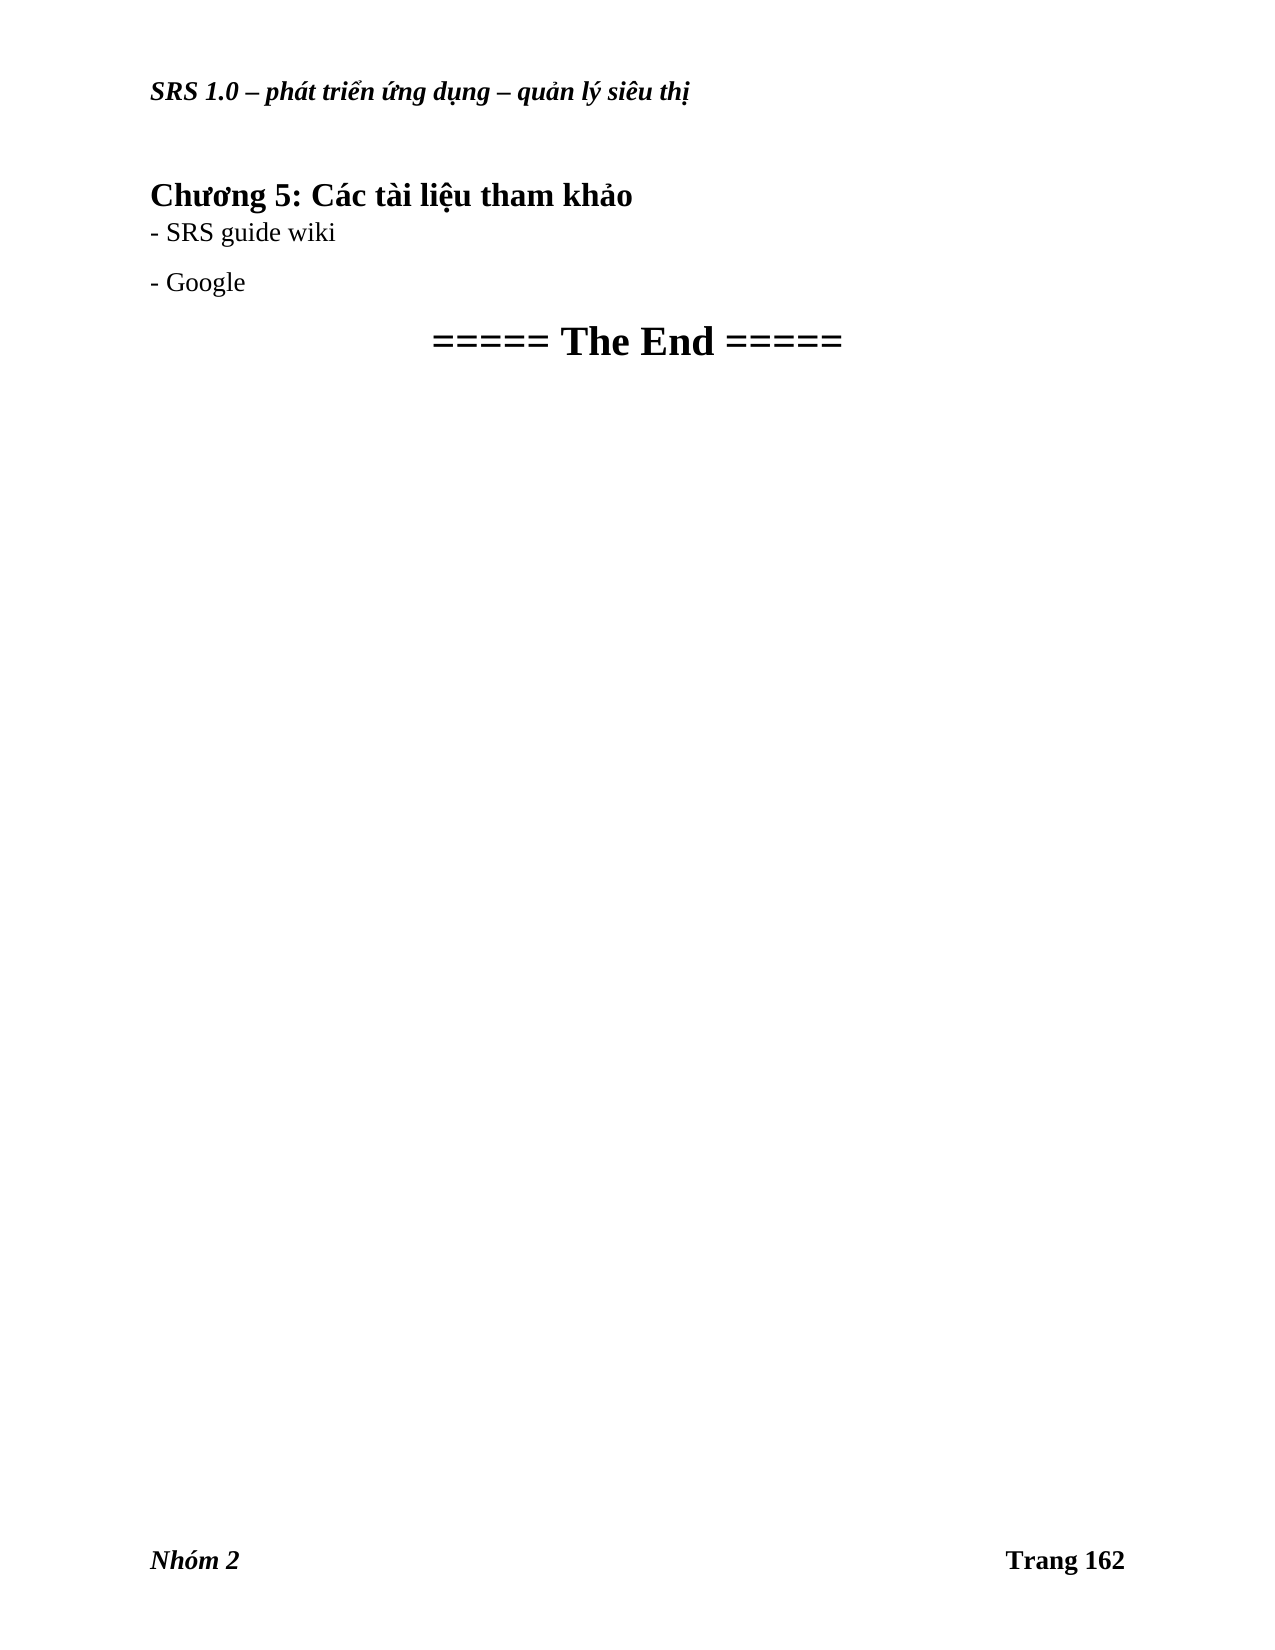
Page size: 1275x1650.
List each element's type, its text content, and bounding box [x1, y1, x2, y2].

text - SRS guide wiki [150, 216, 1125, 247]
text ===== The End ===== [150, 317, 1125, 365]
text - Google [150, 267, 1125, 298]
subtitle Các tài liệu tham khảo [150, 175, 1125, 213]
